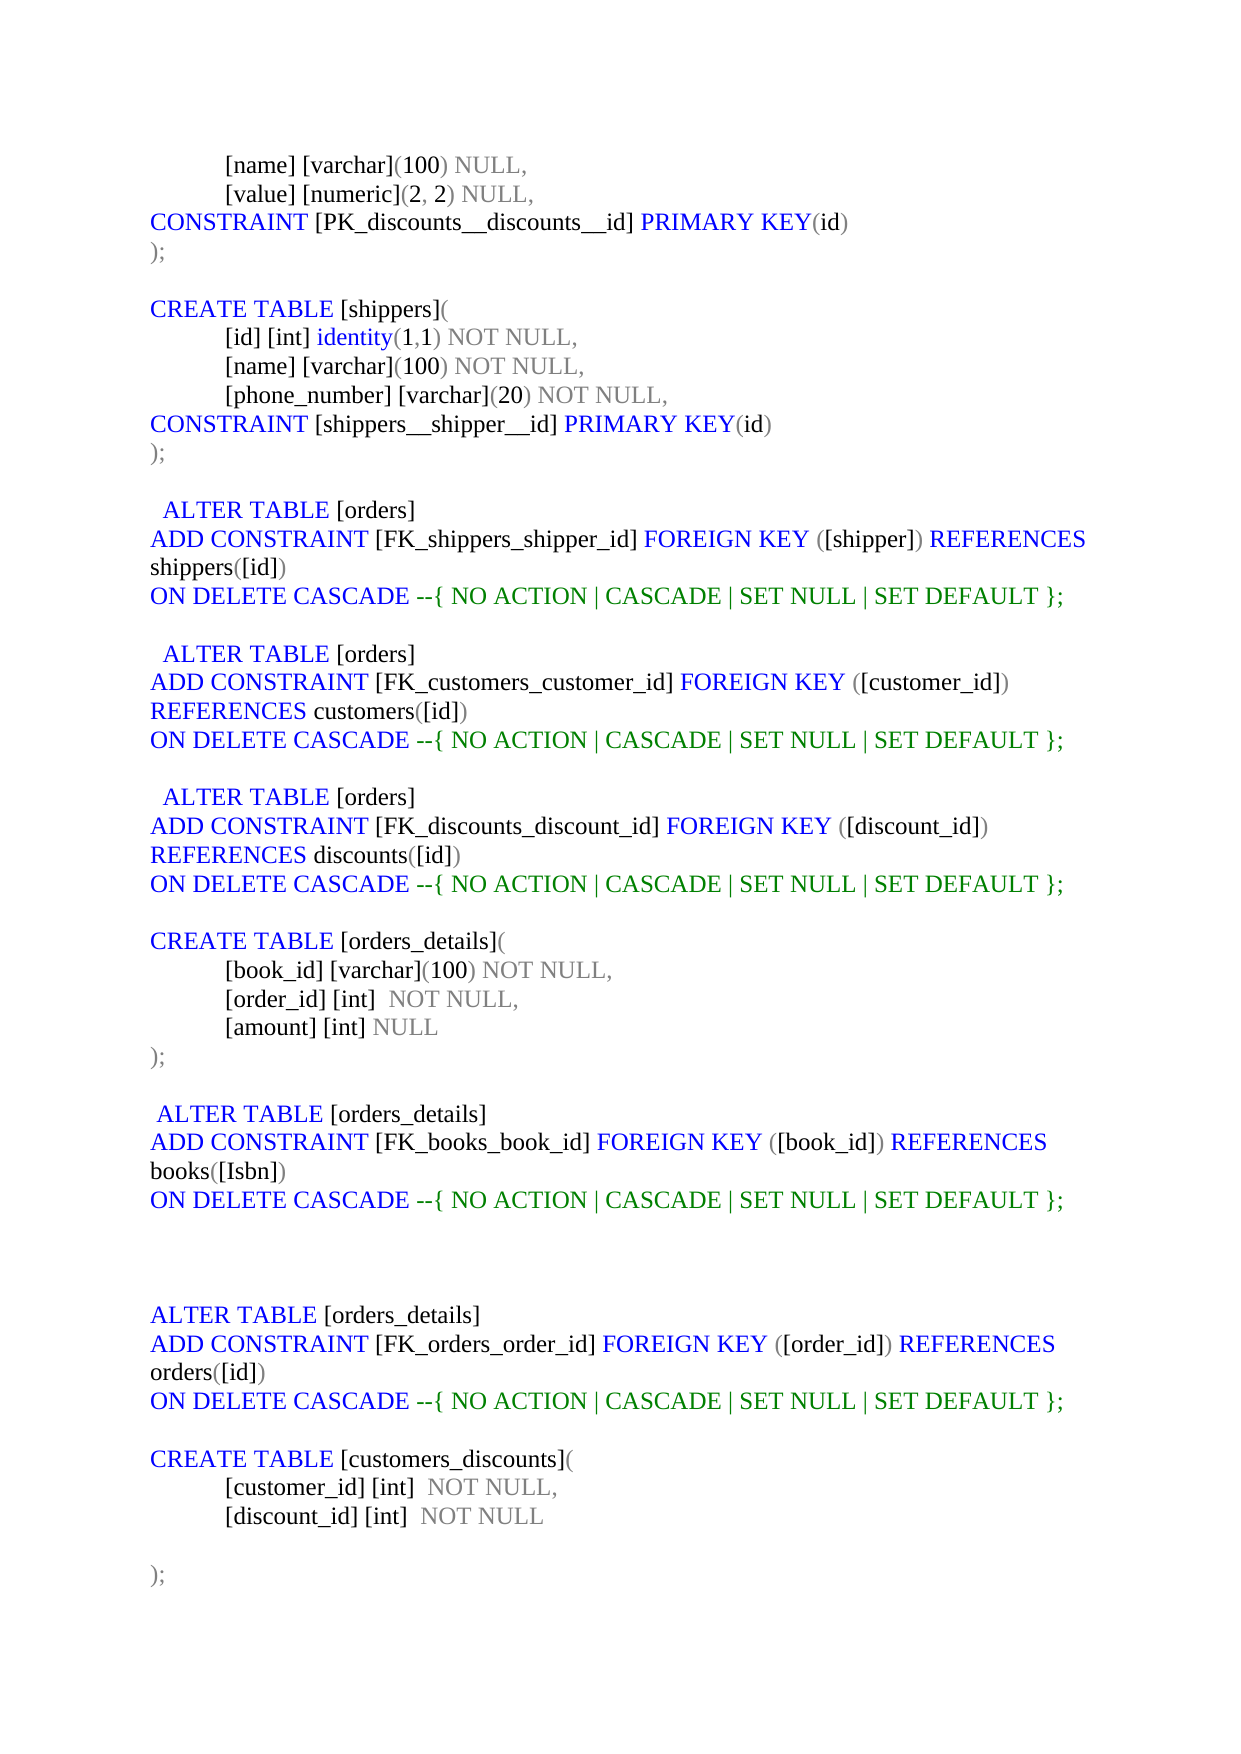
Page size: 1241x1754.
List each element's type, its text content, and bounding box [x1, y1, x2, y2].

text [value] [numeric](2, 2) NULL, [150, 179, 1090, 207]
text [discount_id] [int] NOT NULL [150, 1501, 1090, 1530]
text ALTER TABLE [orders] [150, 495, 1090, 524]
text [name] [varchar](100) NULL, [150, 150, 1090, 179]
text [phone_number] [varchar](20) NOT NULL, [150, 380, 1090, 409]
text CREATE TABLE [shippers]( [150, 294, 1090, 322]
text CONSTRAINT [PK_discounts__discounts__id] PRIMARY KEY(id) [150, 207, 1090, 236]
text ); [150, 1041, 1090, 1070]
text ALTER TABLE [orders_details] [150, 1300, 1090, 1329]
text CREATE TABLE [orders_details]( [150, 926, 1090, 955]
text ALTER TABLE [orders] [150, 639, 1090, 667]
text ON DELETE CASCADE --{ NO ACTION | CASCADE | SET NULL | SET DEFAULT }; [150, 581, 1090, 610]
text ON DELETE CASCADE --{ NO ACTION | CASCADE | SET NULL | SET DEFAULT }; [150, 1185, 1090, 1214]
text ALTER TABLE [orders] [150, 782, 1090, 811]
text ); [150, 437, 1090, 466]
text ON DELETE CASCADE --{ NO ACTION | CASCADE | SET NULL | SET DEFAULT }; [150, 869, 1090, 897]
text [order_id] [int] NOT NULL, [150, 984, 1090, 1012]
text ADD CONSTRAINT [FK_orders_order_id] FOREIGN KEY ([order_id]) REFERENCES orders([id]) [150, 1329, 1090, 1386]
text ALTER TABLE [orders_details] [150, 1099, 1090, 1127]
text ADD CONSTRAINT [FK_customers_customer_id] FOREIGN KEY ([customer_id]) REFERENCES customers([id]) [150, 667, 1090, 725]
text ADD CONSTRAINT [FK_books_book_id] FOREIGN KEY ([book_id]) REFERENCES books([Isbn]) [150, 1127, 1090, 1185]
text [name] [varchar](100) NOT NULL, [150, 351, 1090, 380]
text [amount] [int] NULL [150, 1012, 1090, 1041]
text [book_id] [varchar](100) NOT NULL, [150, 955, 1090, 984]
text ADD CONSTRAINT [FK_discounts_discount_id] FOREIGN KEY ([discount_id]) REFERENCES discounts([id]) [150, 811, 1090, 869]
text [id] [int] identity(1,1) NOT NULL, [150, 322, 1090, 351]
text [customer_id] [int] NOT NULL, [150, 1472, 1090, 1501]
text ); [150, 1559, 1090, 1587]
text ); [150, 236, 1090, 265]
text ADD CONSTRAINT [FK_shippers_shipper_id] FOREIGN KEY ([shipper]) REFERENCES shippers([id]) [150, 524, 1090, 581]
text CREATE TABLE [customers_discounts]( [150, 1444, 1090, 1472]
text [150, 1386, 1090, 1415]
text CONSTRAINT [shippers__shipper__id] PRIMARY KEY(id) [150, 409, 1090, 437]
text ON DELETE CASCADE --{ NO ACTION | CASCADE | SET NULL | SET DEFAULT }; [150, 725, 1090, 754]
